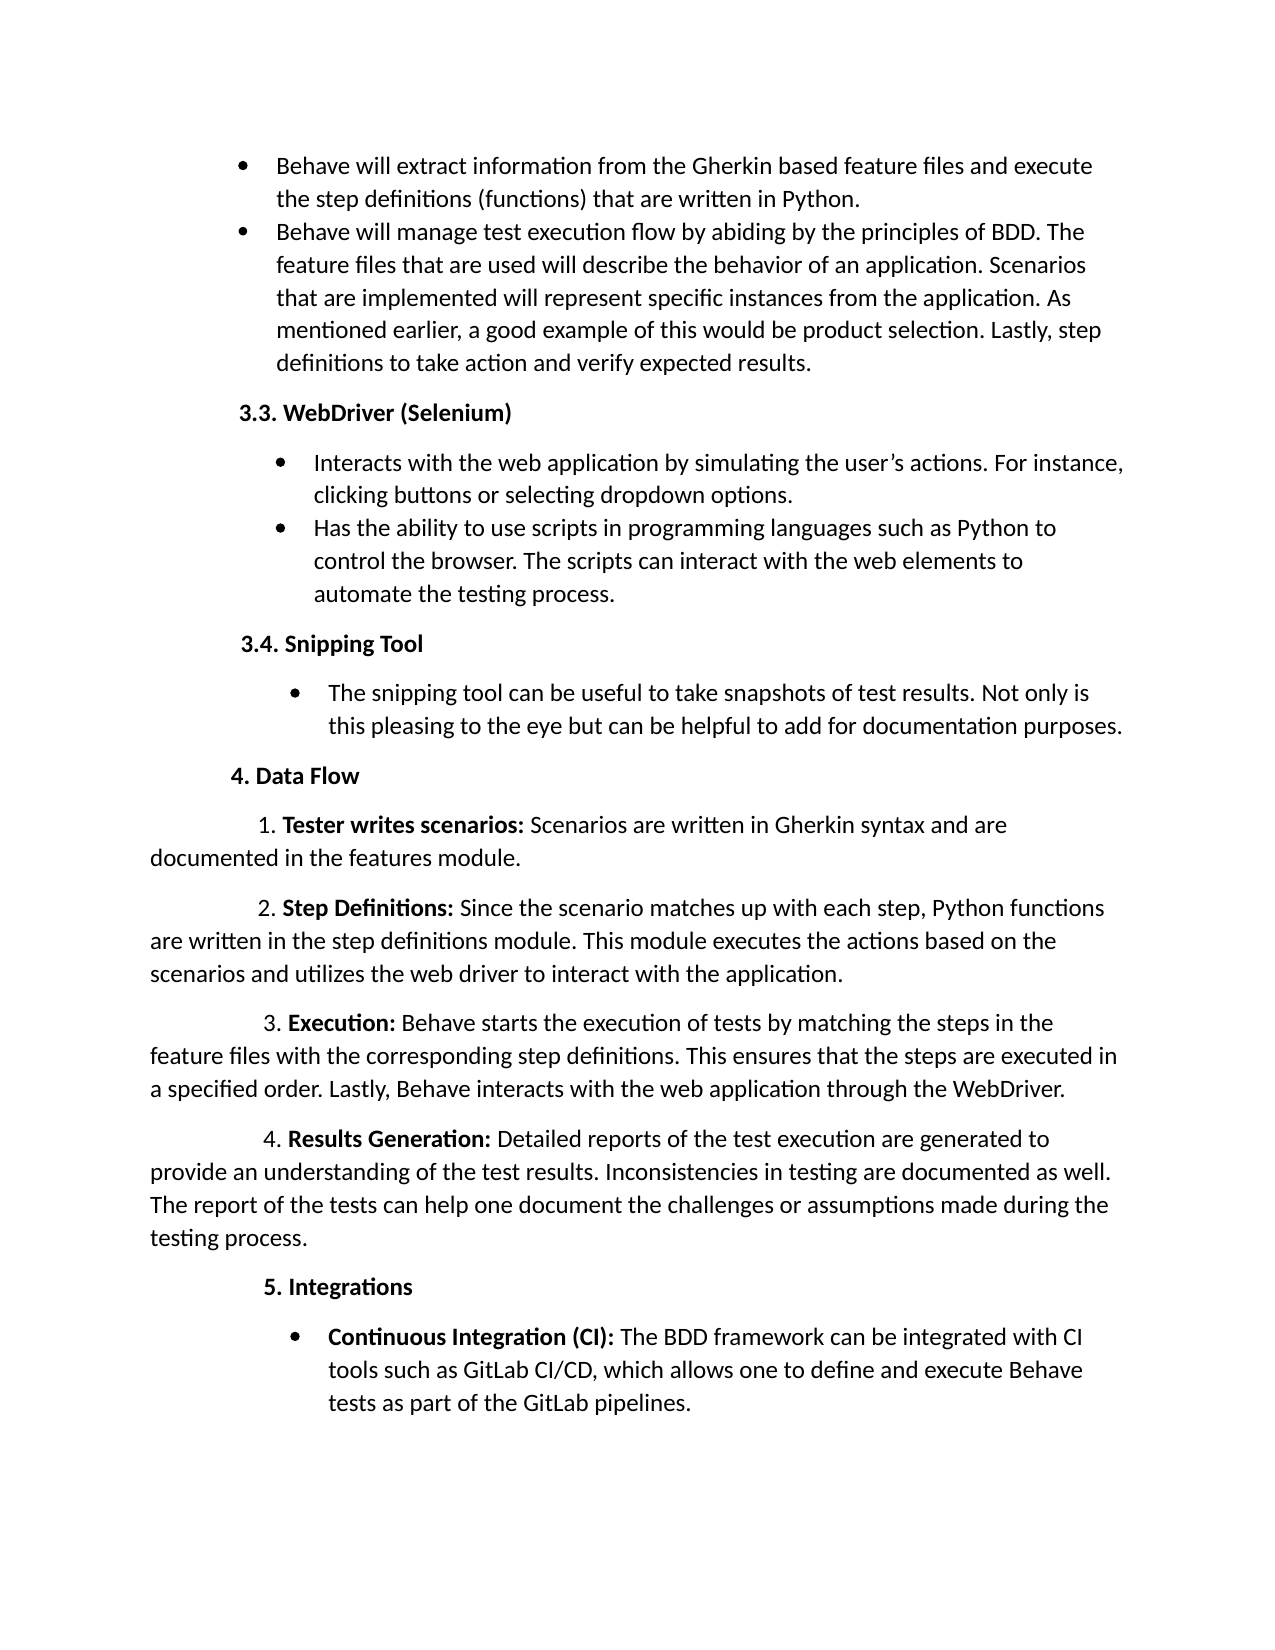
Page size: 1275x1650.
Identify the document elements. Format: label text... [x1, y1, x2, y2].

text 4. Data Flow [150, 760, 1125, 791]
text 2. Step Definitions: Since the scenario matches up with each step, Python functions are written in the step definitions module. This module executes the actions based on the scenarios and utilizes the web driver to interact with the application. [150, 892, 1125, 988]
text 3. Execution: Behave starts the execution of tests by matching the steps in the feature files with the corresponding step definitions. This ensures that the steps are executed in a specified order. Lastly, Behave interacts with the web application through the WebDriver. [150, 1007, 1125, 1104]
list Interacts with the web application by simulating the user’s actions. For instance, clicking buttons or selecting dropdown options. [276, 447, 1125, 510]
list Behave will extract information from the Gherkin based feature files and execute the step definitions (functions) that are written in Python. [238, 150, 1125, 213]
text 4. Results Generation: Detailed reports of the test execution are generated to provide an understanding of the test results. Inconsistencies in testing are documented as well. The report of the tests can help one document the challenges or assumptions made during the testing process. [150, 1123, 1125, 1252]
text 3.3. WebDriver (Selenium) [238, 397, 1125, 428]
text 1. Tester writes scenarios: Scenarios are written in Gherkin syntax and are documented in the features module. [150, 809, 1125, 873]
list The snipping tool can be useful to take snapshots of test results. Not only is this pleasing to the eye but can be helpful to add for documentation purposes. [291, 677, 1125, 741]
list Continuous Integration (CI): The BDD framework can be integrated with CI tools such as GitLab CI/CD, which allows one to define and execute Behave tests as part of the GitLab pipelines. [291, 1321, 1125, 1417]
list Has the ability to use scripts in programming languages such as Python to control the browser. The scripts can interact with the web elements to automate the testing process. [276, 512, 1125, 609]
text 5. Integrations [150, 1271, 1125, 1302]
list Behave will manage test execution flow by abiding by the principles of BDD. The feature files that are used will describe the behavior of an application. Scenarios that are implemented will represent specific instances from the application. As mentioned earlier, a good example of this would be product selection. Lastly, step definitions to take action and verify expected results. [238, 216, 1125, 378]
text 3.4. Snipping Tool [150, 628, 1125, 658]
